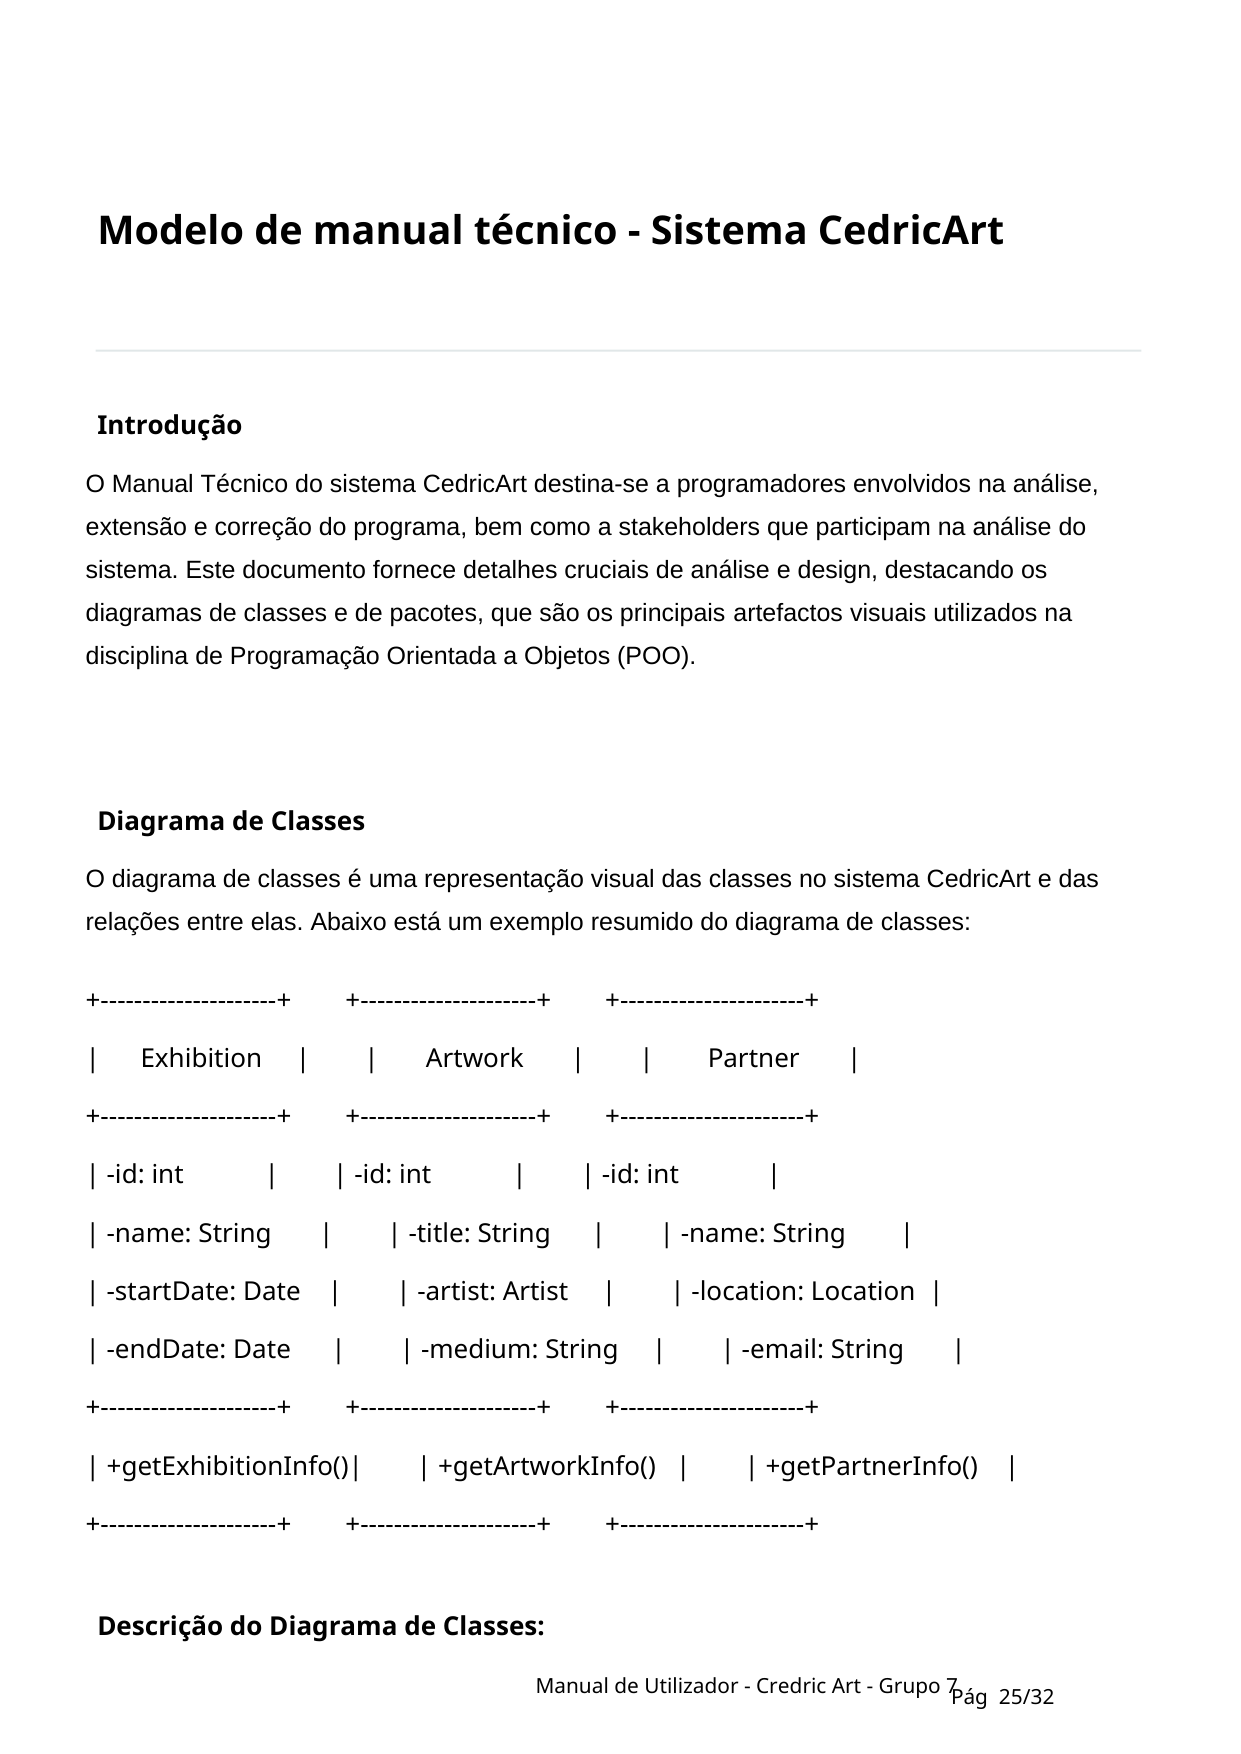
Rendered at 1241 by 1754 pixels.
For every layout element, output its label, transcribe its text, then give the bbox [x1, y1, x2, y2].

text | +getExhibitionInfo()| | +getArtworkInfo() | | +getPartnerInfo() | [85, 1447, 1155, 1483]
text | -id: int | | -id: int | | -id: int | [85, 1156, 1155, 1192]
subtitle Descrição do Diagrama de Classes: [97, 1608, 1155, 1643]
text O diagrama de classes é uma representação visual das classes no sistema CedricArt e das relações entre elas. Abaixo está um exemplo resumido do diagrama de classes: [85, 864, 1155, 936]
text +---------------------+ +---------------------+ +----------------------+ [85, 981, 1155, 1017]
text O Manual Técnico do sistema CedricArt destina-se a programadores envolvidos na análise, extensão e correção do programa, bem como a stakeholders que participam na análise do sistema. Este documento fornece detalhes cruciais de análise e design, destacando os diagramas de classes e de pacotes, que são os principais artefactos visuais utilizados na disciplina de Programação Orientada a Objetos (POO). [85, 468, 1155, 670]
text | Exhibition | | Artwork | | Partner | [85, 1039, 1155, 1075]
text +---------------------+ +---------------------+ +----------------------+ [85, 1098, 1155, 1133]
text | -startDate: Date | | -artist: Artist | | -location: Location | [85, 1272, 1155, 1308]
text | -name: String | | -title: String | | -name: String | [85, 1214, 1155, 1250]
text +---------------------+ +---------------------+ +----------------------+ [85, 1389, 1155, 1424]
text | -endDate: Date | | -medium: String | | -email: String | [85, 1331, 1155, 1366]
subtitle Modelo de manual técnico - Sistema CedricArt [97, 202, 1155, 256]
subtitle Introdução [97, 339, 1155, 442]
text +---------------------+ +---------------------+ +----------------------+ [85, 1505, 1155, 1541]
subtitle Diagrama de Classes [97, 802, 1155, 838]
